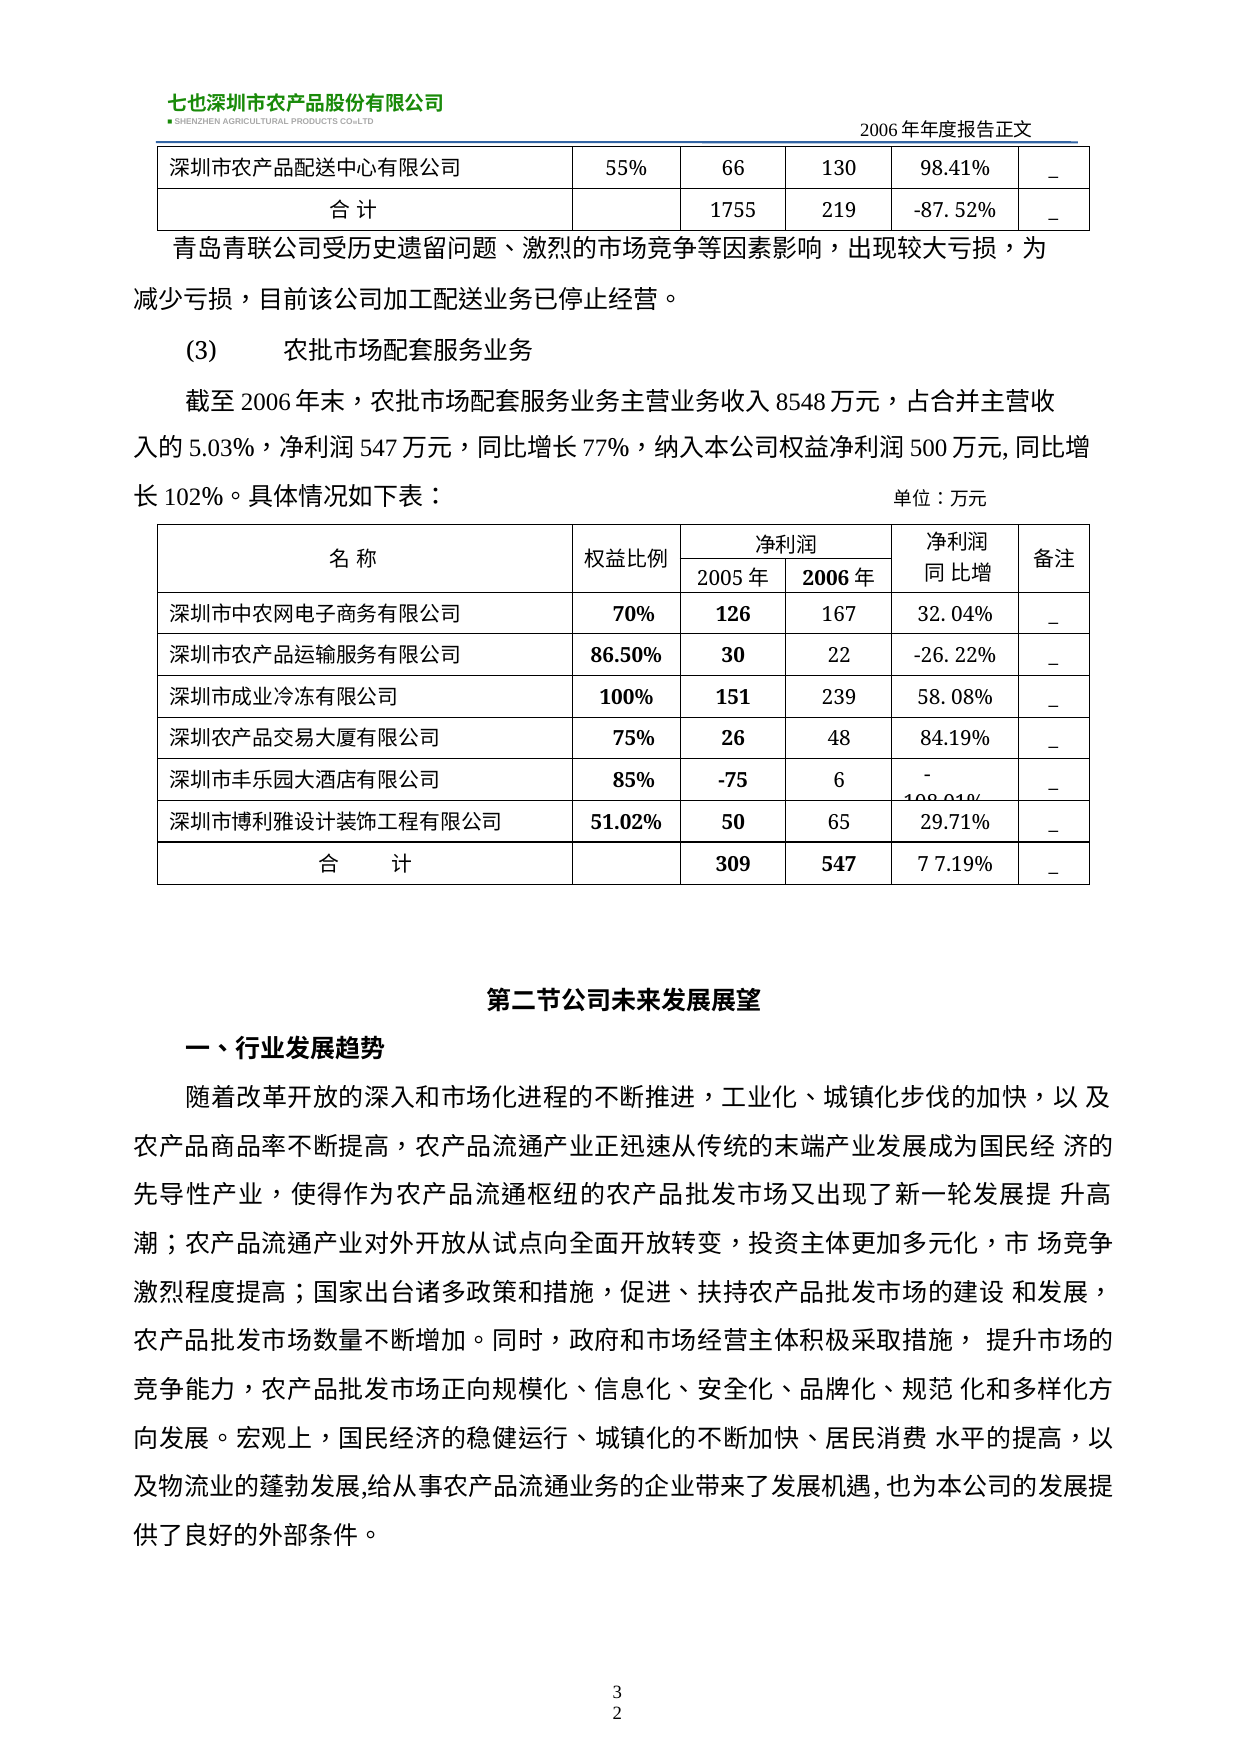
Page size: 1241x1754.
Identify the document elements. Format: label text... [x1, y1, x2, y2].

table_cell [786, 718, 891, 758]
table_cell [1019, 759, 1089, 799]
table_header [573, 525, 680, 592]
table_cell 55% [573, 147, 680, 188]
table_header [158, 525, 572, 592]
table_cell 130 [786, 147, 891, 188]
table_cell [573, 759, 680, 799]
text 第二节公司未来发展展望 [133, 970, 1114, 1019]
table_cell _ [1019, 189, 1089, 230]
table_cell -87. 52% [892, 189, 1018, 230]
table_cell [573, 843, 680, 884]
text 青岛青联公司受历史遗留问题、激烈的市场竞争等因素影响，出现较大亏损，为 [172, 231, 1114, 265]
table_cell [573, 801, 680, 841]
table_cell 合 计 [158, 189, 572, 230]
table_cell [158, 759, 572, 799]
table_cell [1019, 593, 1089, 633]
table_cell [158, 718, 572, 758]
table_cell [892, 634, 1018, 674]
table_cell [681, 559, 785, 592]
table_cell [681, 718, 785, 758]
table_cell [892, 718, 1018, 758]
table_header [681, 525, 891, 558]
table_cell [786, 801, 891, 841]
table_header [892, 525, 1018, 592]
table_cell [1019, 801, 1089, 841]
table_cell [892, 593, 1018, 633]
table_cell 1755 [681, 189, 785, 230]
text 截至2006年末，农批市场配套服务业务主营业务收入8548万元，占合并主营收 [133, 383, 1114, 417]
text 一、行业发展趋势 [133, 1019, 1114, 1068]
table_cell 98.41% [892, 147, 1018, 188]
table_cell _ [1019, 147, 1089, 188]
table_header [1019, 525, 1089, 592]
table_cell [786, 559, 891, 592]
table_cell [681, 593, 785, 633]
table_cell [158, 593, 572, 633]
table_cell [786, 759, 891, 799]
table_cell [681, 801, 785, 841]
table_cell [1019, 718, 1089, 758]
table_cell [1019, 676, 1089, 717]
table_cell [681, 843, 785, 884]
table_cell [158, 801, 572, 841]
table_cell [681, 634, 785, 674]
text 减少亏损，目前该公司加工配送业务已停止经营。 [133, 282, 1114, 316]
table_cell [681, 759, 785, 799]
text 随着改革开放的深入和市场化进程的不断推进，工业化、城镇化步伐的加快，以 及农产品商品率不断提高，农产品流通产业正迅速从传统的末端产业发展成为国民经 济的先导性产业，使得作为农产品流通枢纽的农产品批发市场又出现了新一轮发展提 升高潮；农产品流通产业对外开放从试点向全面开放转变，投资主体更加多元化，市 场竞争激烈程度提高；国家出台诸多政策和措施，促进、扶持农产品批发市场的建设 和发展，农产品批发市场数量不断增加。同时，政府和市场经营主体积极采取措施， 提升市场的竞争能力，农产品批发市场正向规模化、信息化、安全化、品牌化、规范 化和多样化方向发展。宏观上，国民经济的稳健运行、城镇化的不断加快、居民消费 水平的提高，以及物流业的蓬勃发展,给从事农产品流通业务的企业带来了发展机遇, 也为本公司的发展提供了良好的外部条件。 [133, 1068, 1114, 1554]
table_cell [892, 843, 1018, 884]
table_cell 66 [681, 147, 785, 188]
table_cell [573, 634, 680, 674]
text 入的5.03%，净利润547万元，同比增长77%，纳入本公司权益净利润500万元, 同比增长102%。具体情况如下表： 单位：万元 [133, 417, 1114, 515]
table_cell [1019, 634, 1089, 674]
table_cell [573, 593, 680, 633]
table_cell [573, 189, 680, 230]
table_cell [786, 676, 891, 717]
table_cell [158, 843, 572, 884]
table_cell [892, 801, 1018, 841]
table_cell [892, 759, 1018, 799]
list 农批市场配套服务业务 [133, 333, 1114, 367]
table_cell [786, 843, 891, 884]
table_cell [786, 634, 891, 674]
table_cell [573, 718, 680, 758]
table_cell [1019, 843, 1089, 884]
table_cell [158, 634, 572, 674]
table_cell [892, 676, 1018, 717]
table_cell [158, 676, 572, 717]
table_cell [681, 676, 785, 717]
table_cell 深圳市农产品配送中心有限公司 [158, 147, 572, 188]
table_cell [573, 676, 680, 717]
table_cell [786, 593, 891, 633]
table_cell 219 [786, 189, 891, 230]
